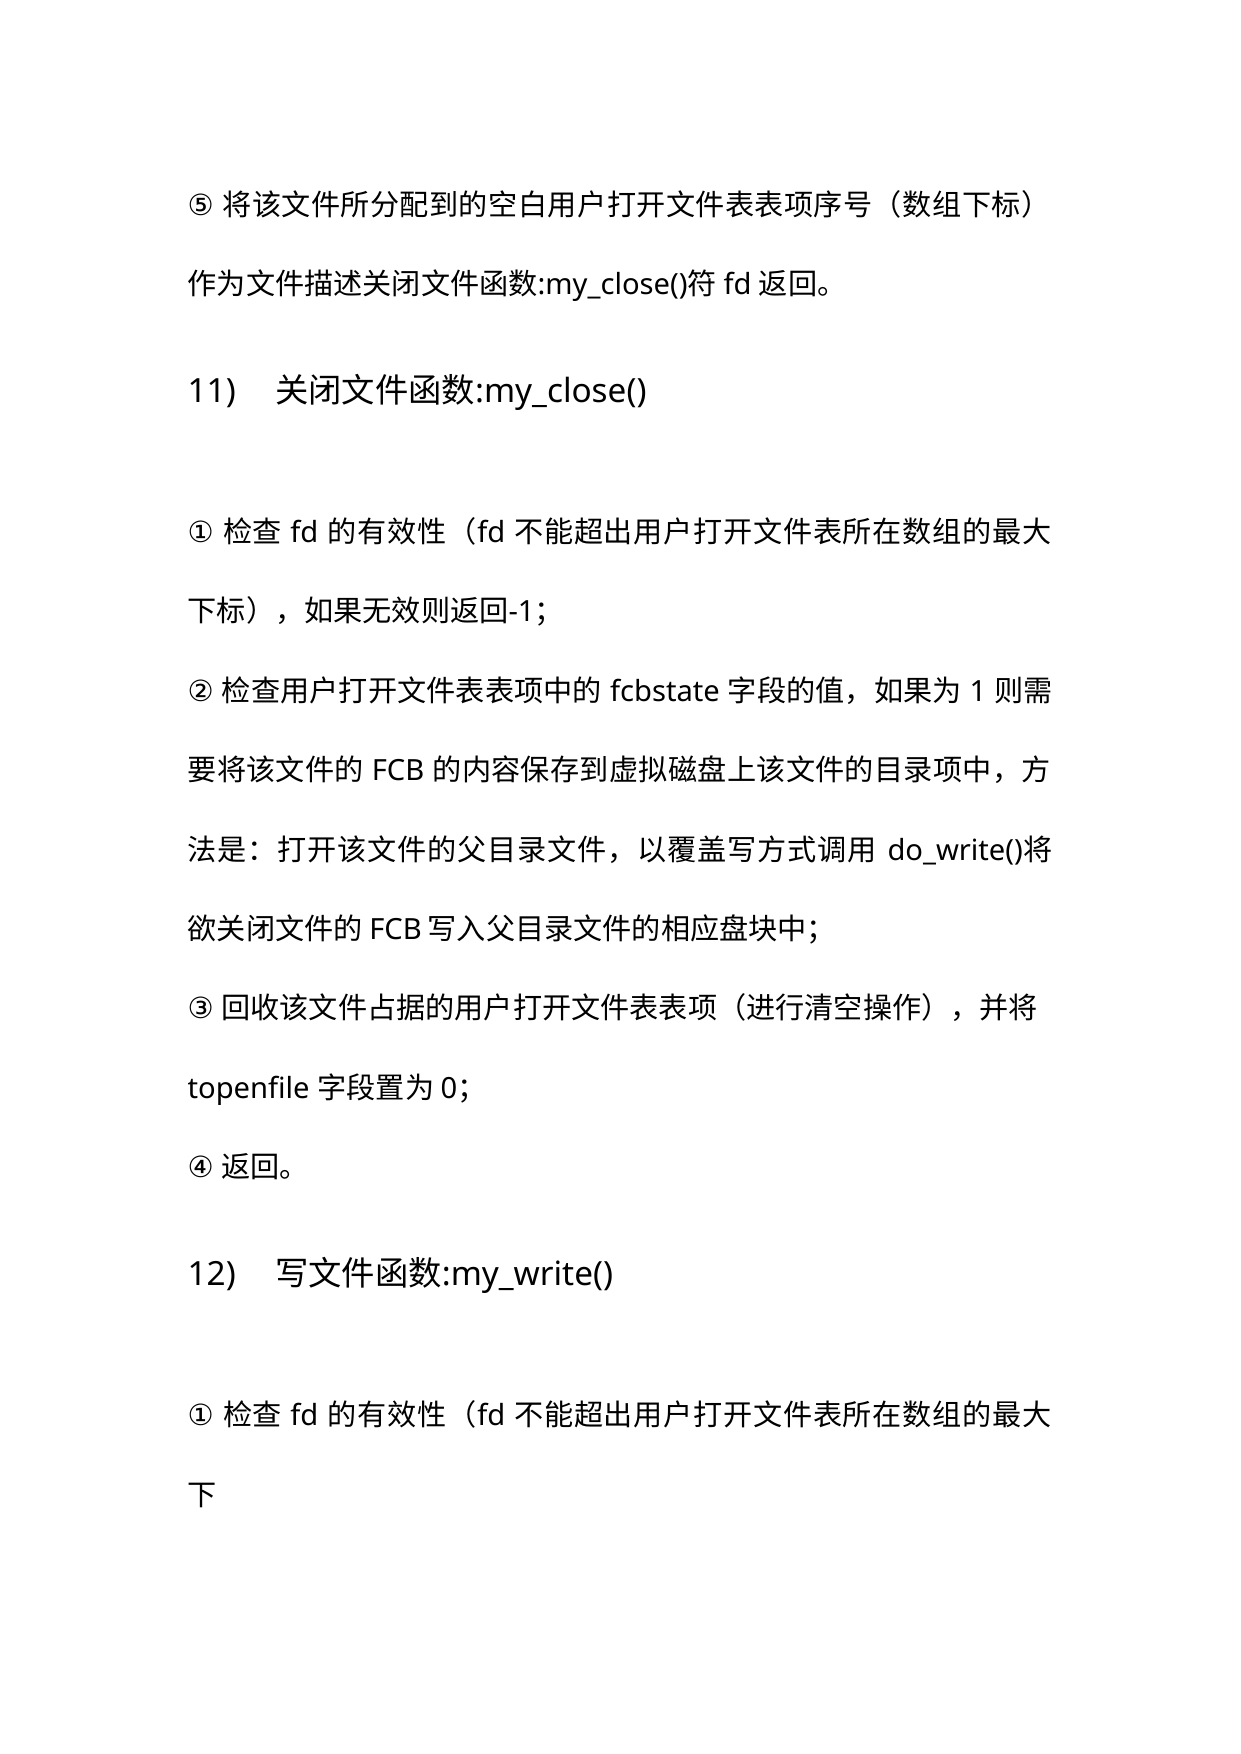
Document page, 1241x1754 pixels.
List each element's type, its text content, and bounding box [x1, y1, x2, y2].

subtitle 关闭文件函数:my_close() [187, 348, 1053, 428]
text topenfile 字段置为 0； [187, 1046, 1053, 1125]
text ⑤ 将该文件所分配到的空白用户打开文件表表项序号（数组下标）作为文件描述关闭文件函数:my_close()符 fd 返回。 [187, 163, 1053, 321]
text ④ 返回。 [187, 1125, 1053, 1204]
text ① 检查 fd 的有效性（fd 不能超出用户打开文件表所在数组的最大下标），如果无效则返回-1； [187, 490, 1053, 649]
text ③ 回收该文件占据的用户打开文件表表项（进行清空操作），并将 [187, 966, 1053, 1046]
text ② 检查用户打开文件表表项中的 fcbstate 字段的值，如果为 1 则需要将该文件的 FCB 的内容保存到虚拟磁盘上该文件的目录项中，方法是：打开该文件的父目录文件，以覆盖写方式调用 do_write()将欲关闭文件的 FCB写入父目录文件的相应盘块中； [187, 649, 1053, 966]
text ① 检查 fd 的有效性（fd 不能超出用户打开文件表所在数组的最大下 [187, 1373, 1053, 1532]
subtitle 写文件函数:my_write() [187, 1232, 1053, 1311]
